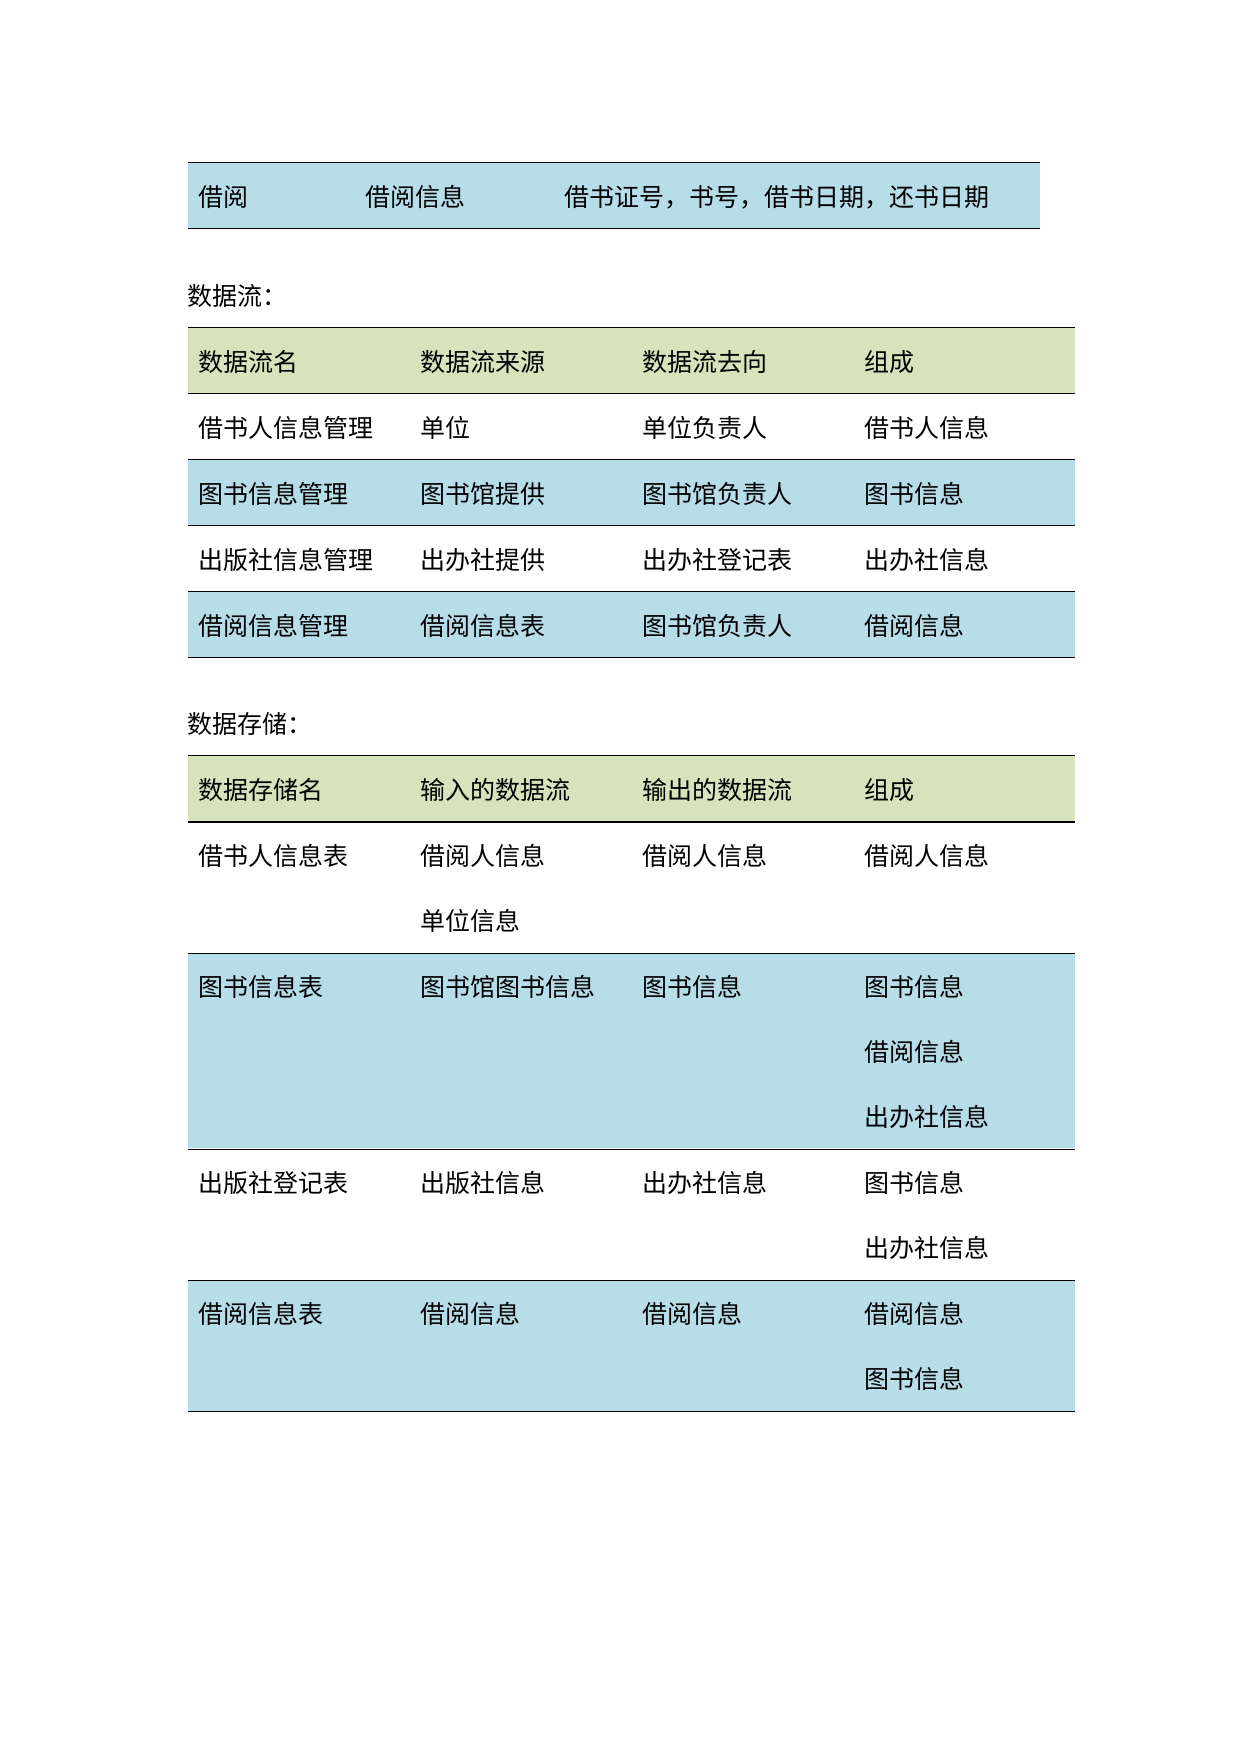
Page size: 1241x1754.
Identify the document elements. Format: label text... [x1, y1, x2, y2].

table_cell 借阅信息 [631, 1281, 853, 1411]
table_cell 借书证号，书号，借书日期，还书日期 [553, 163, 1040, 228]
table_cell 单位负责人 [631, 394, 853, 459]
table_cell 借书人信息 [853, 394, 1075, 459]
table_header 数据存储名 [188, 756, 409, 821]
table_header 组成 [853, 328, 1075, 393]
table_cell 单位 [409, 394, 631, 459]
table_cell 出版社信息管理 [188, 526, 409, 591]
table_cell 图书信息 出办社信息 [853, 1150, 1075, 1279]
table_cell 借阅 [188, 163, 354, 228]
table_cell 借阅信息管理 [188, 592, 409, 657]
table_cell 借阅人信息 [631, 823, 853, 952]
table_cell 借阅信息表 [409, 592, 631, 657]
table_header 数据流名 [188, 328, 409, 393]
table_cell 图书信息 借阅信息 出办社信息 [853, 954, 1075, 1148]
table_cell 借阅信息 [409, 1281, 631, 1411]
table_header 数据流来源 [409, 328, 631, 393]
table_cell 借阅人信息 单位信息 [409, 823, 631, 952]
table_cell 图书馆负责人 [631, 592, 853, 657]
table_cell 图书信息 [853, 460, 1075, 525]
table_cell 图书信息表 [188, 954, 409, 1148]
table_cell 图书信息管理 [188, 460, 409, 525]
table_cell 出办社提供 [409, 526, 631, 591]
table_cell 出办社信息 [853, 526, 1075, 591]
table_cell 借阅信息 [853, 592, 1075, 657]
table_cell 出版社登记表 [188, 1150, 409, 1279]
table_cell 图书信息 [631, 954, 853, 1148]
table_cell 出办社信息 [631, 1150, 853, 1279]
table_cell 借阅人信息 [853, 823, 1075, 952]
table_cell 图书馆负责人 [631, 460, 853, 525]
table_cell 借阅信息 图书信息 [853, 1281, 1075, 1411]
table_cell 出版社信息 [409, 1150, 631, 1279]
text 数据存储： [187, 690, 1053, 755]
table_cell 借书人信息表 [188, 823, 409, 952]
table_cell 出办社登记表 [631, 526, 853, 591]
table_header 输出的数据流 [631, 756, 853, 821]
table_cell 借书人信息管理 [188, 394, 409, 459]
table_cell 图书馆图书信息 [409, 954, 631, 1148]
table_cell 借阅信息 [354, 163, 553, 228]
table_cell 借阅信息表 [188, 1281, 409, 1411]
text 数据流： [187, 262, 1053, 327]
table_cell 图书馆提供 [409, 460, 631, 525]
table_header 输入的数据流 [409, 756, 631, 821]
table_header 数据流去向 [631, 328, 853, 393]
table_header 组成 [853, 756, 1075, 821]
